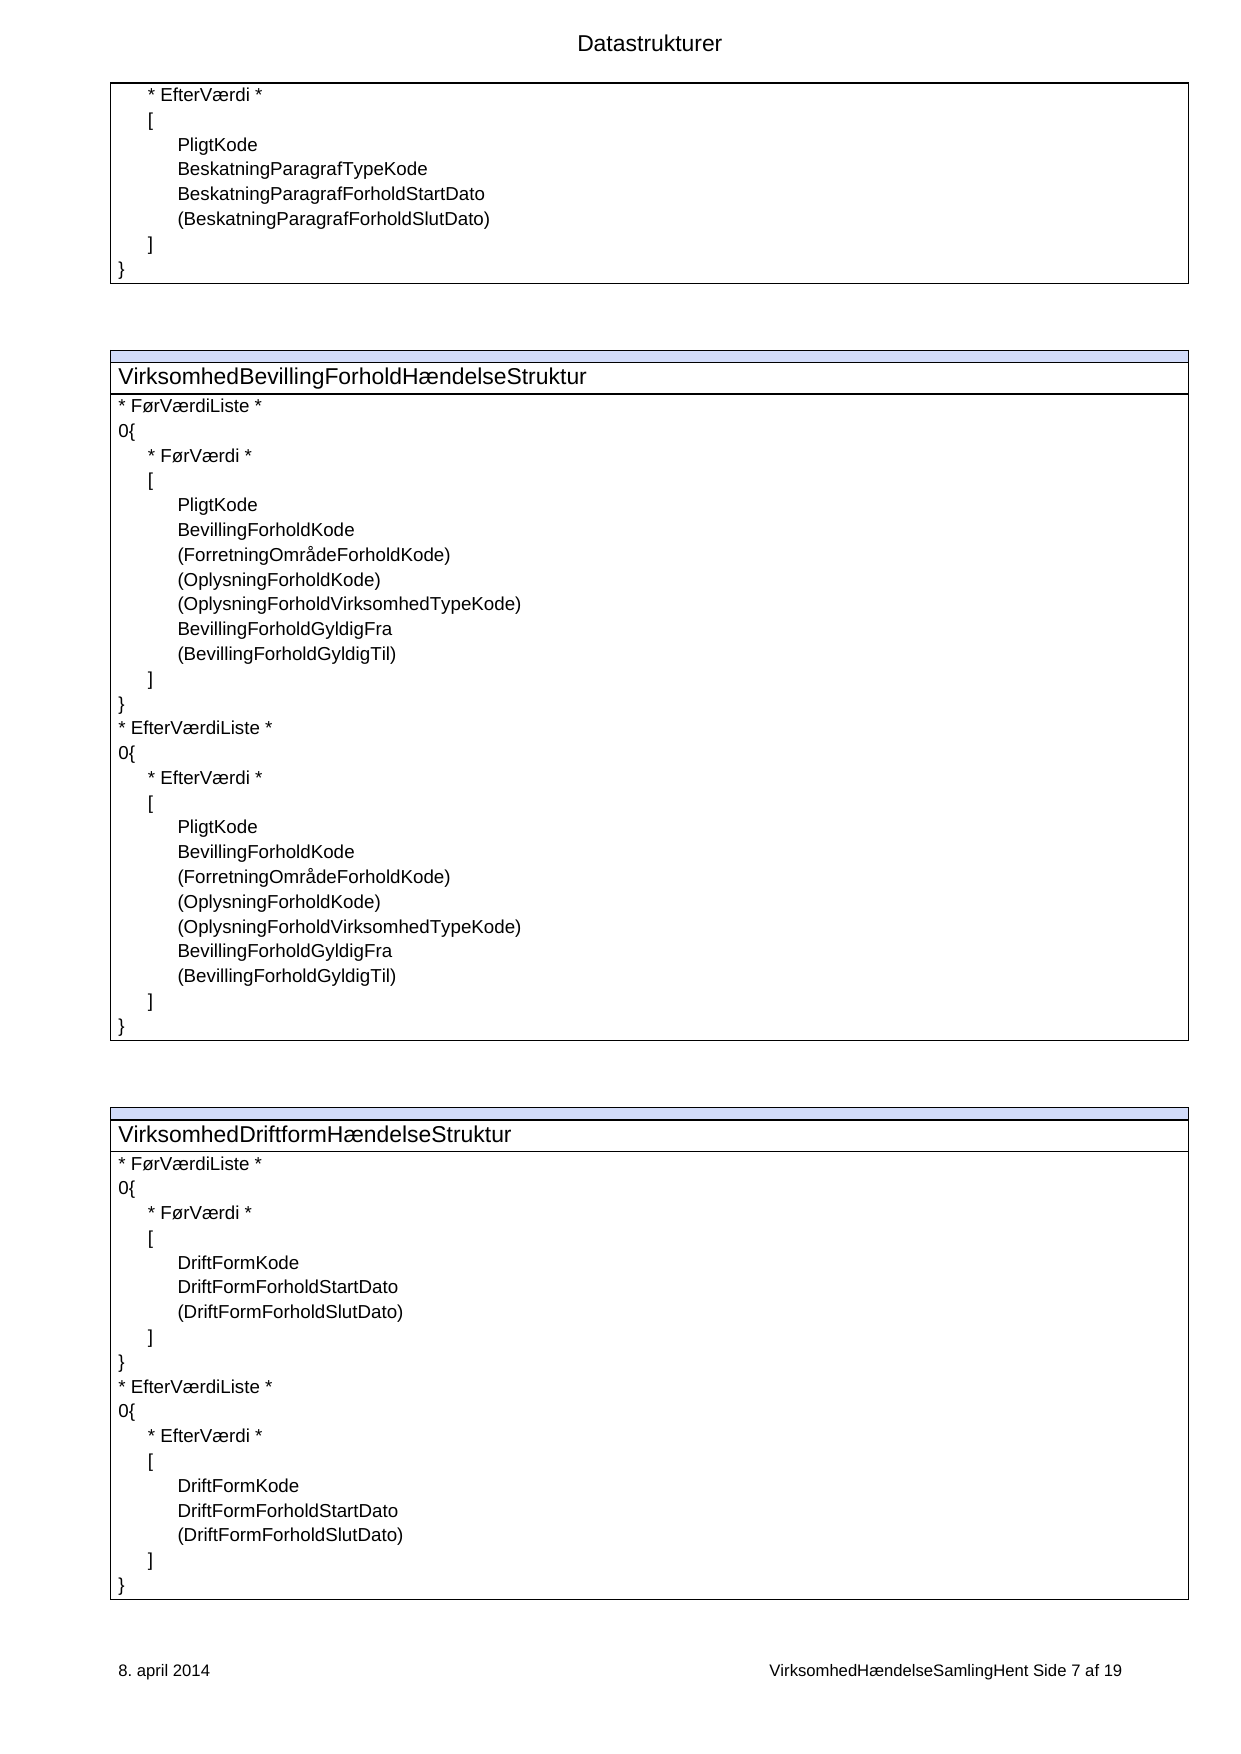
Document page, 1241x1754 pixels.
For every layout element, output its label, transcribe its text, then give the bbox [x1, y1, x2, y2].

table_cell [111, 84, 1188, 283]
table_header [111, 1108, 1188, 1119]
table_cell * FørVærdiListe * 0{ * FørVærdi * [ PligtKode BevillingForholdKode (ForretningOmrådeForholdKode) (OplysningForholdKode) (OplysningForholdVirksomhedTypeKode) BevillingForholdGyldigFra (BevillingForholdGyldigTil) ] } * EfterVærdiListe * 0{ * EfterVærdi * [ PligtKode BevillingForholdKode (ForretningOmrådeForholdKode) (OplysningForholdKode) (OplysningForholdVirksomhedTypeKode) BevillingForholdGyldigFra (BevillingForholdGyldigTil) ] } [111, 395, 1188, 1040]
table_header [111, 351, 1188, 362]
table_cell * FørVærdiListe * 0{ * FørVærdi * [ DriftFormKode DriftFormForholdStartDato (DriftFormForholdSlutDato) ] } * EfterVærdiListe * 0{ * EfterVærdi * [ DriftFormKode DriftFormForholdStartDato (DriftFormForholdSlutDato) ] } [111, 1152, 1188, 1599]
table_cell VirksomhedBevillingForholdHændelseStruktur [111, 363, 1188, 393]
table_cell VirksomhedDriftformHændelseStruktur [111, 1121, 1188, 1151]
